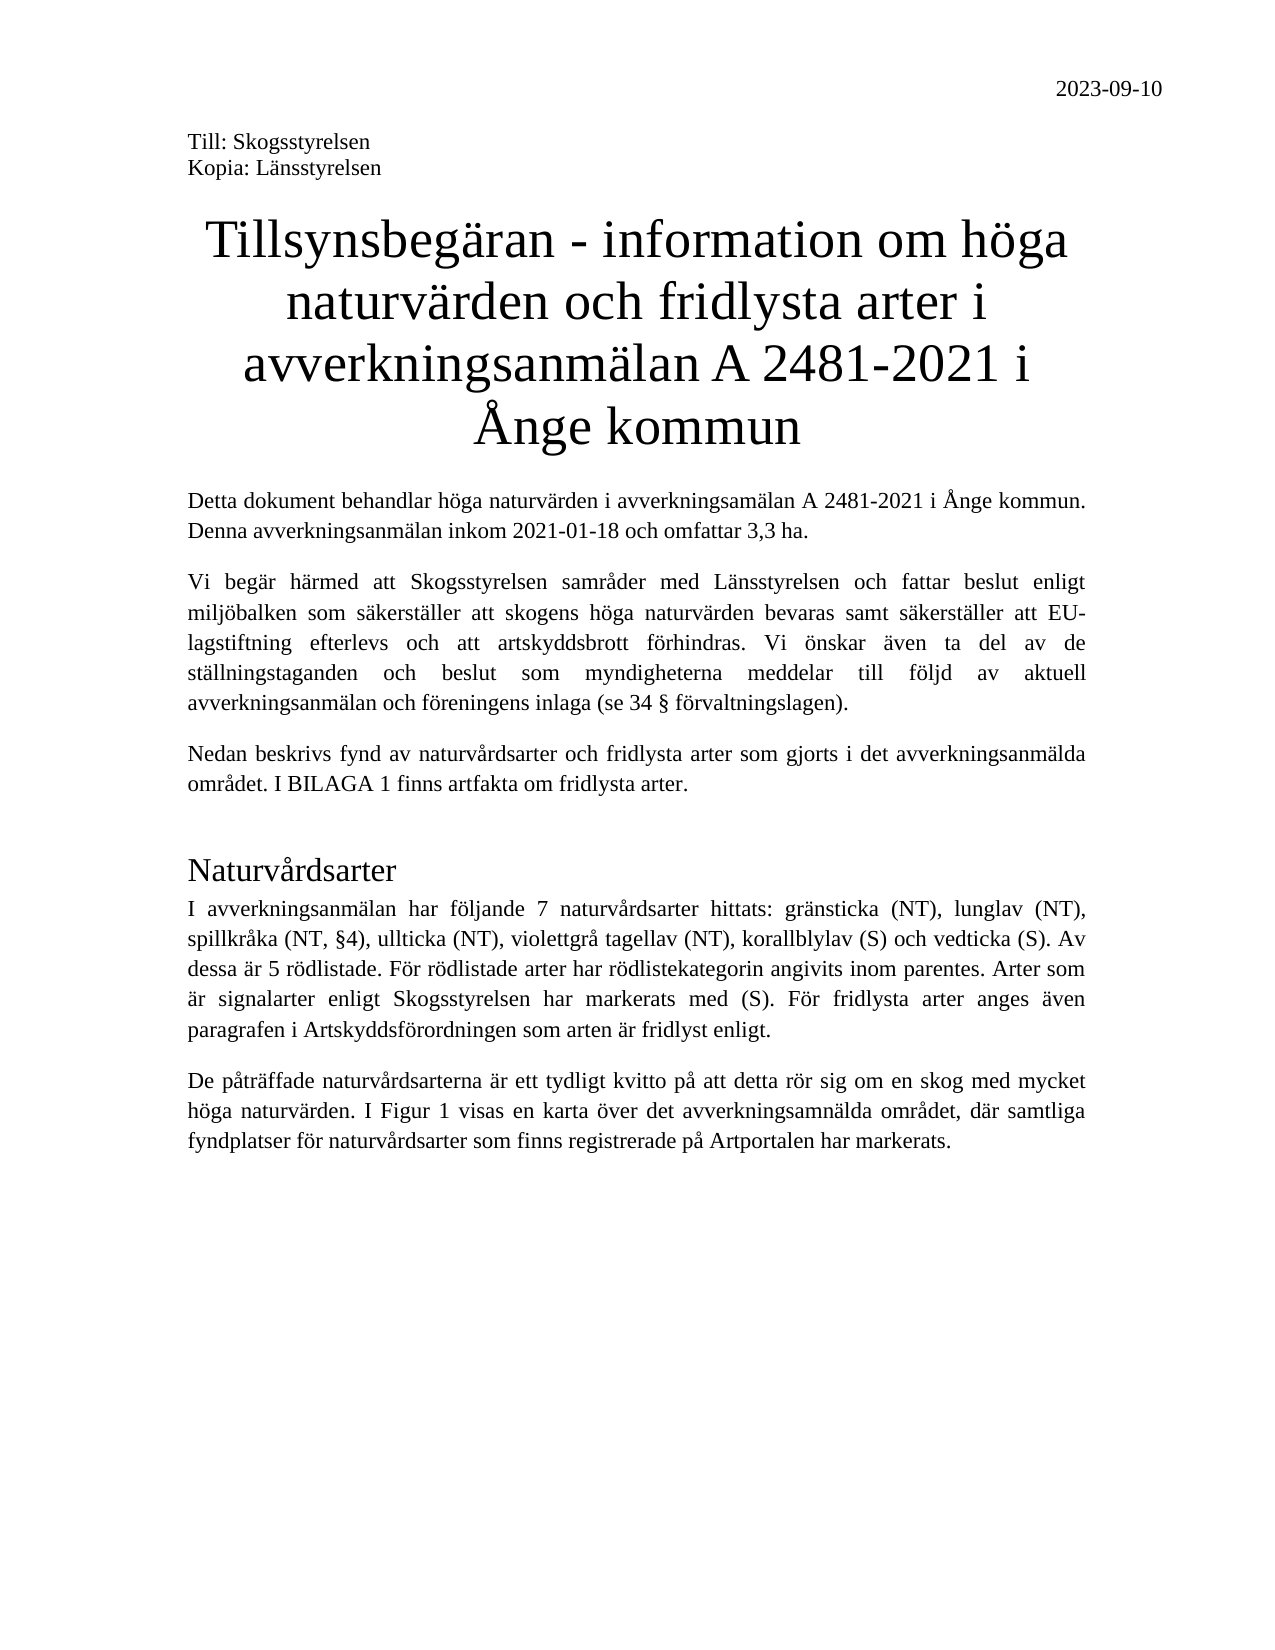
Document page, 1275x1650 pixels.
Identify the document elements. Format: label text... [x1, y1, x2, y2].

text Detta dokument behandlar höga naturvärden i avverkningsamälan A 2481-2021 i Ånge kommun. Denna avverkningsanmälan inkom 2021-01-18 och omfattar 3,3 ha. [187, 487, 1087, 544]
title Tillsynsbegäran - information om höga naturvärden och fridlysta arter i avverkningsanmälan A 2481-2021 i Ånge kommun [187, 207, 1087, 456]
subtitle Naturvårdsarter [187, 851, 1087, 889]
text I avverkningsanmälan har följande 7 naturvårdsarter hittats: gränsticka (NT), lunglav (NT), spillkråka (NT, §4), ullticka (NT), violettgrå tagellav (NT), korallblylav (S) och vedticka (S). Av dessa är 5 rödlistade. För rödlistade arter har rödlistekategorin angivits inom parentes. Arter som är signalarter enligt Skogsstyrelsen har markerats med (S). För fridlysta arter anges även paragrafen i Artskyddsförordningen som arten är fridlyst enligt. [187, 895, 1087, 1042]
text Nedan beskrivs fynd av naturvårdsarter och fridlysta arter som gjorts i det avverkningsanmälda området. I BILAGA 1 finns artfakta om fridlysta arter. [187, 740, 1087, 797]
text Vi begär härmed att Skogsstyrelsen samråder med Länsstyrelsen och fattar beslut enligt miljöbalken som säkerställer att skogens höga naturvärden bevaras samt säkerställer att EU-lagstiftning efterlevs och att artskyddsbrott förhindras. Vi önskar även ta del av de ställningstaganden och beslut som myndigheterna meddelar till följd av aktuell avverkningsanmälan och föreningens inlaga (se 34 § förvaltningslagen). [187, 568, 1087, 716]
text De påträffade naturvårdsarterna är ett tydligt kvitto på att detta rör sig om en skog med mycket höga naturvärden. I Figur 1 visas en karta över det avverkningsamnälda området, där samtliga fyndplatser för naturvårdsarter som finns registrerade på Artportalen har markerats. [187, 1067, 1087, 1153]
